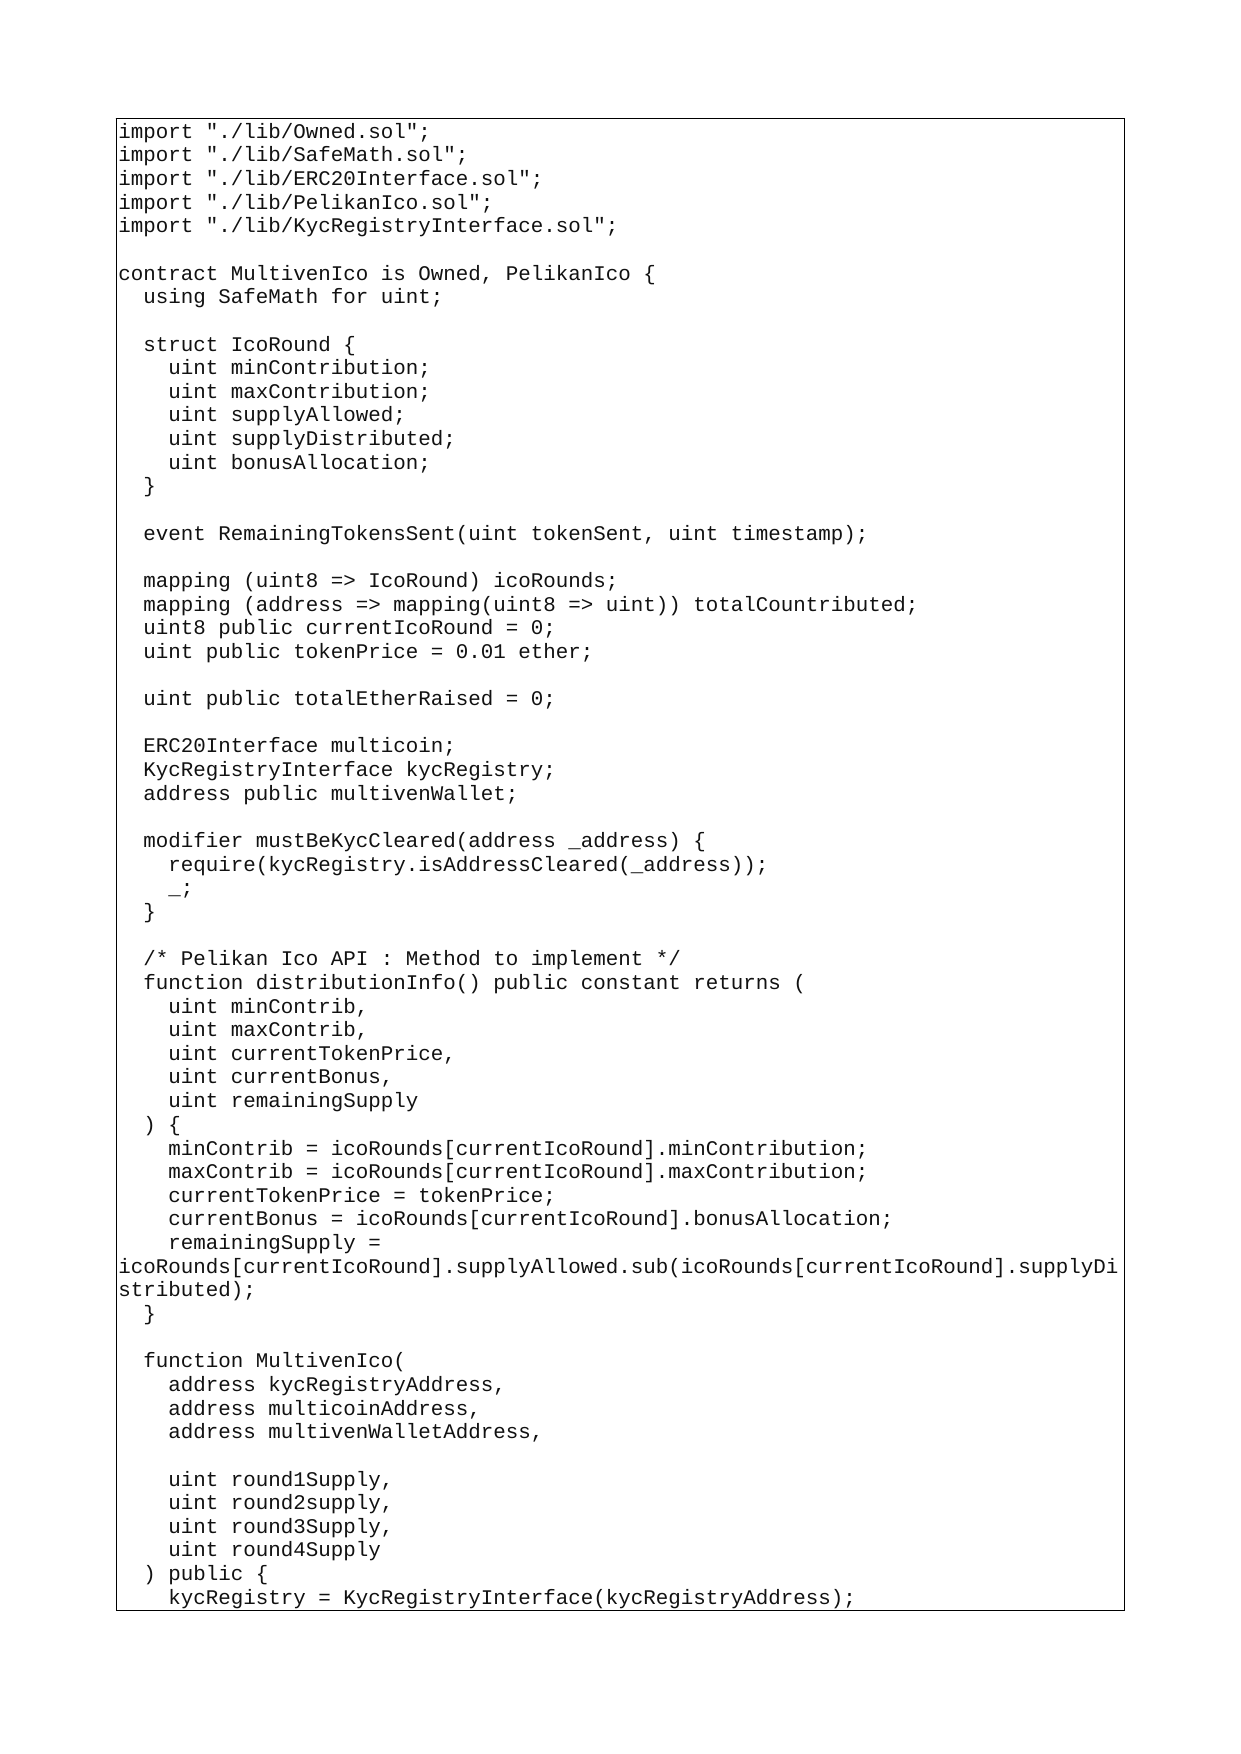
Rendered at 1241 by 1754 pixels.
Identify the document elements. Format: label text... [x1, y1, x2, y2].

text uint minContrib, [118, 996, 1122, 1019]
text uint currentBonus, [118, 1067, 1122, 1090]
text uint round3Supply, [118, 1516, 1122, 1539]
text uint round4Supply [118, 1539, 1122, 1563]
text uint minContribution; [118, 357, 1122, 381]
text address multicoinAddress, [118, 1398, 1122, 1421]
text kycRegistry = KycRegistryInterface(kycRegistryAddress); [118, 1587, 1122, 1610]
text } [118, 1303, 1122, 1327]
text uint8 public currentIcoRound = 0; [118, 617, 1122, 641]
text uint round1Supply, [118, 1468, 1122, 1492]
text import "./lib/ERC20Interface.sol"; [118, 168, 1122, 192]
text ERC20Interface multicoin; [118, 736, 1122, 759]
text uint currentTokenPrice, [118, 1043, 1122, 1067]
text address multivenWalletAddress, [118, 1421, 1122, 1445]
text mapping (uint8 => IcoRound) icoRounds; [118, 570, 1122, 594]
text uint bonusAllocation; [118, 452, 1122, 475]
text function MultivenIco( [118, 1350, 1122, 1374]
text uint maxContrib, [118, 1019, 1122, 1043]
text uint public tokenPrice = 0.01 ether; [118, 641, 1122, 664]
text uint supplyAllowed; [118, 404, 1122, 428]
text } [118, 475, 1122, 499]
text uint public totalEtherRaised = 0; [118, 688, 1122, 712]
text contract MultivenIco is Owned, PelikanIco { [118, 263, 1122, 286]
text import "./lib/KycRegistryInterface.sol"; [118, 215, 1122, 239]
text minContrib = icoRounds[currentIcoRound].minContribution; [118, 1137, 1122, 1161]
text uint round2supply, [118, 1492, 1122, 1516]
text } [118, 901, 1122, 925]
text event RemainingTokensSent(uint tokenSent, uint timestamp); [118, 523, 1122, 546]
text currentTokenPrice = tokenPrice; [118, 1185, 1122, 1208]
text uint remainingSupply [118, 1090, 1122, 1114]
text import "./lib/SafeMath.sol"; [118, 144, 1122, 168]
text ) { [118, 1114, 1122, 1137]
text remainingSupply = icoRounds[currentIcoRound].supplyAllowed.sub(icoRounds[currentIcoRound].supplyDistributed); [118, 1232, 1122, 1303]
text uint supplyDistributed; [118, 428, 1122, 452]
text using SafeMath for uint; [118, 286, 1122, 310]
text maxContrib = icoRounds[currentIcoRound].maxContribution; [118, 1161, 1122, 1185]
text address public multivenWallet; [118, 783, 1122, 806]
text uint maxContribution; [118, 381, 1122, 404]
text address kycRegistryAddress, [118, 1374, 1122, 1398]
text import "./lib/Owned.sol"; [117, 119, 1124, 144]
text currentBonus = icoRounds[currentIcoRound].bonusAllocation; [118, 1208, 1122, 1232]
text import "./lib/PelikanIco.sol"; [118, 192, 1122, 215]
text _; [118, 877, 1122, 901]
text ) public { [118, 1563, 1122, 1587]
text function distributionInfo() public constant returns ( [118, 972, 1122, 996]
text KycRegistryInterface kycRegistry; [118, 759, 1122, 783]
text require(kycRegistry.isAddressCleared(_address)); [118, 854, 1122, 877]
text /* Pelikan Ico API : Method to implement */ [118, 948, 1122, 972]
text modifier mustBeKycCleared(address _address) { [118, 830, 1122, 854]
text mapping (address => mapping(uint8 => uint)) totalCountributed; [118, 594, 1122, 617]
text struct IcoRound { [118, 333, 1122, 357]
